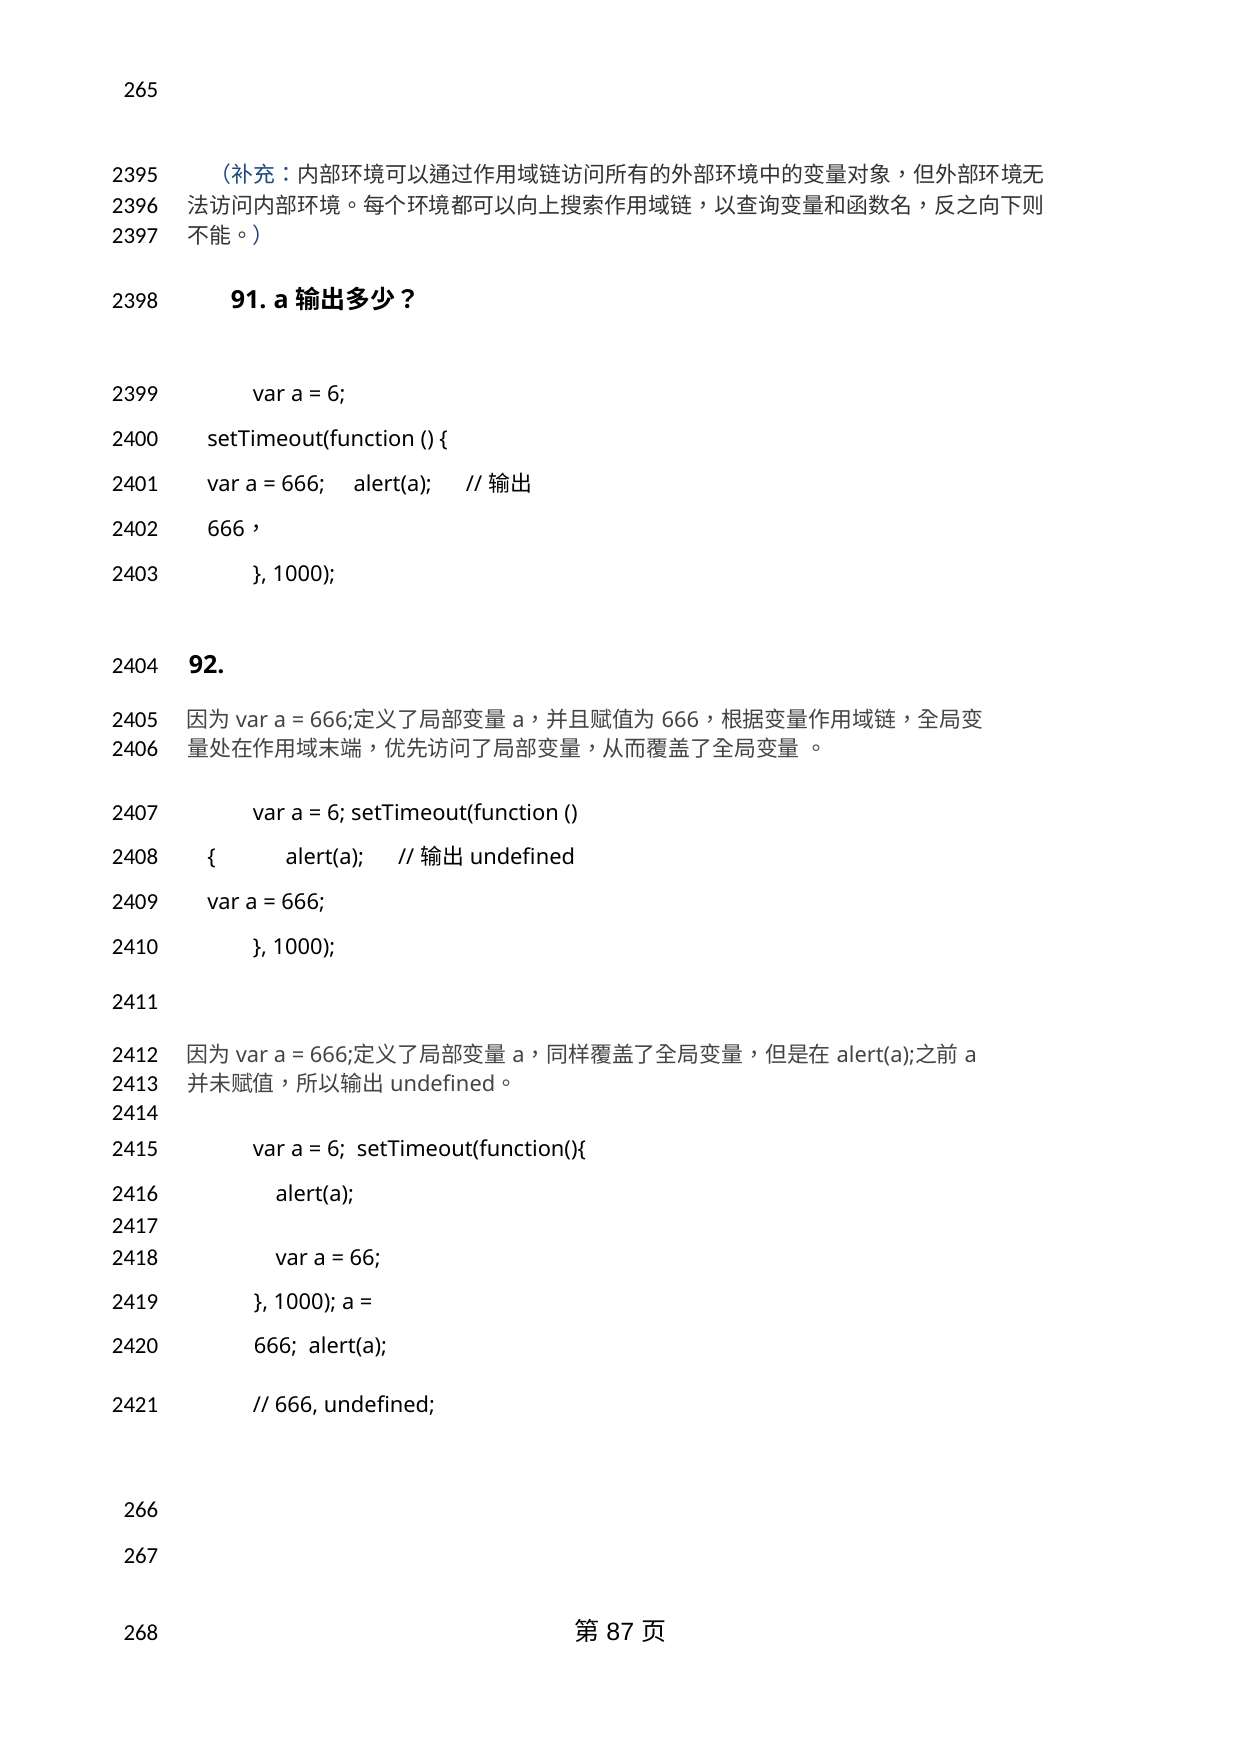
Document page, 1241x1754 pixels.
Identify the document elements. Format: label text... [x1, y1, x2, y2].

text var a = 6; setTimeout(function () { var a = 666; alert(a); // 输出 666， [207, 378, 532, 542]
text }, 1000); [253, 558, 1240, 588]
text 因为 var a = 666;定义了局部变量 a，并且赋值为 666，根据变量作用域链，全局变量处在作用域末端，优先访问了局部变量，从而覆盖了全局变量 。 [186, 704, 985, 763]
text 92. [189, 647, 1240, 681]
text alert(a); [253, 1178, 1240, 1208]
text }, 1000); [253, 931, 1240, 961]
text // 666, undefined; [253, 1389, 1240, 1419]
text var a = 6; setTimeout(function(){ [253, 1133, 598, 1163]
text var a = 6; setTimeout(function () { alert(a); // 输出 undefined var a = 666; [207, 796, 578, 916]
text var a = 66; }, 1000); a = 666; alert(a); [253, 1242, 390, 1360]
text 91. a 输出多少？ [231, 282, 1240, 316]
text 因为 var a = 666;定义了局部变量 a，同样覆盖了全局变量，但是在 alert(a);之前 a 并未赋值，所以输出 undefined。 [186, 1039, 985, 1098]
text （补充：内部环境可以通过作用域链访问所有的外部环境中的变量对象，但外部环境无法访问内部环境。每个环境都可以向上搜索作用域链，以查询变量和函数名，反之向下则不能。） [186, 159, 1046, 250]
